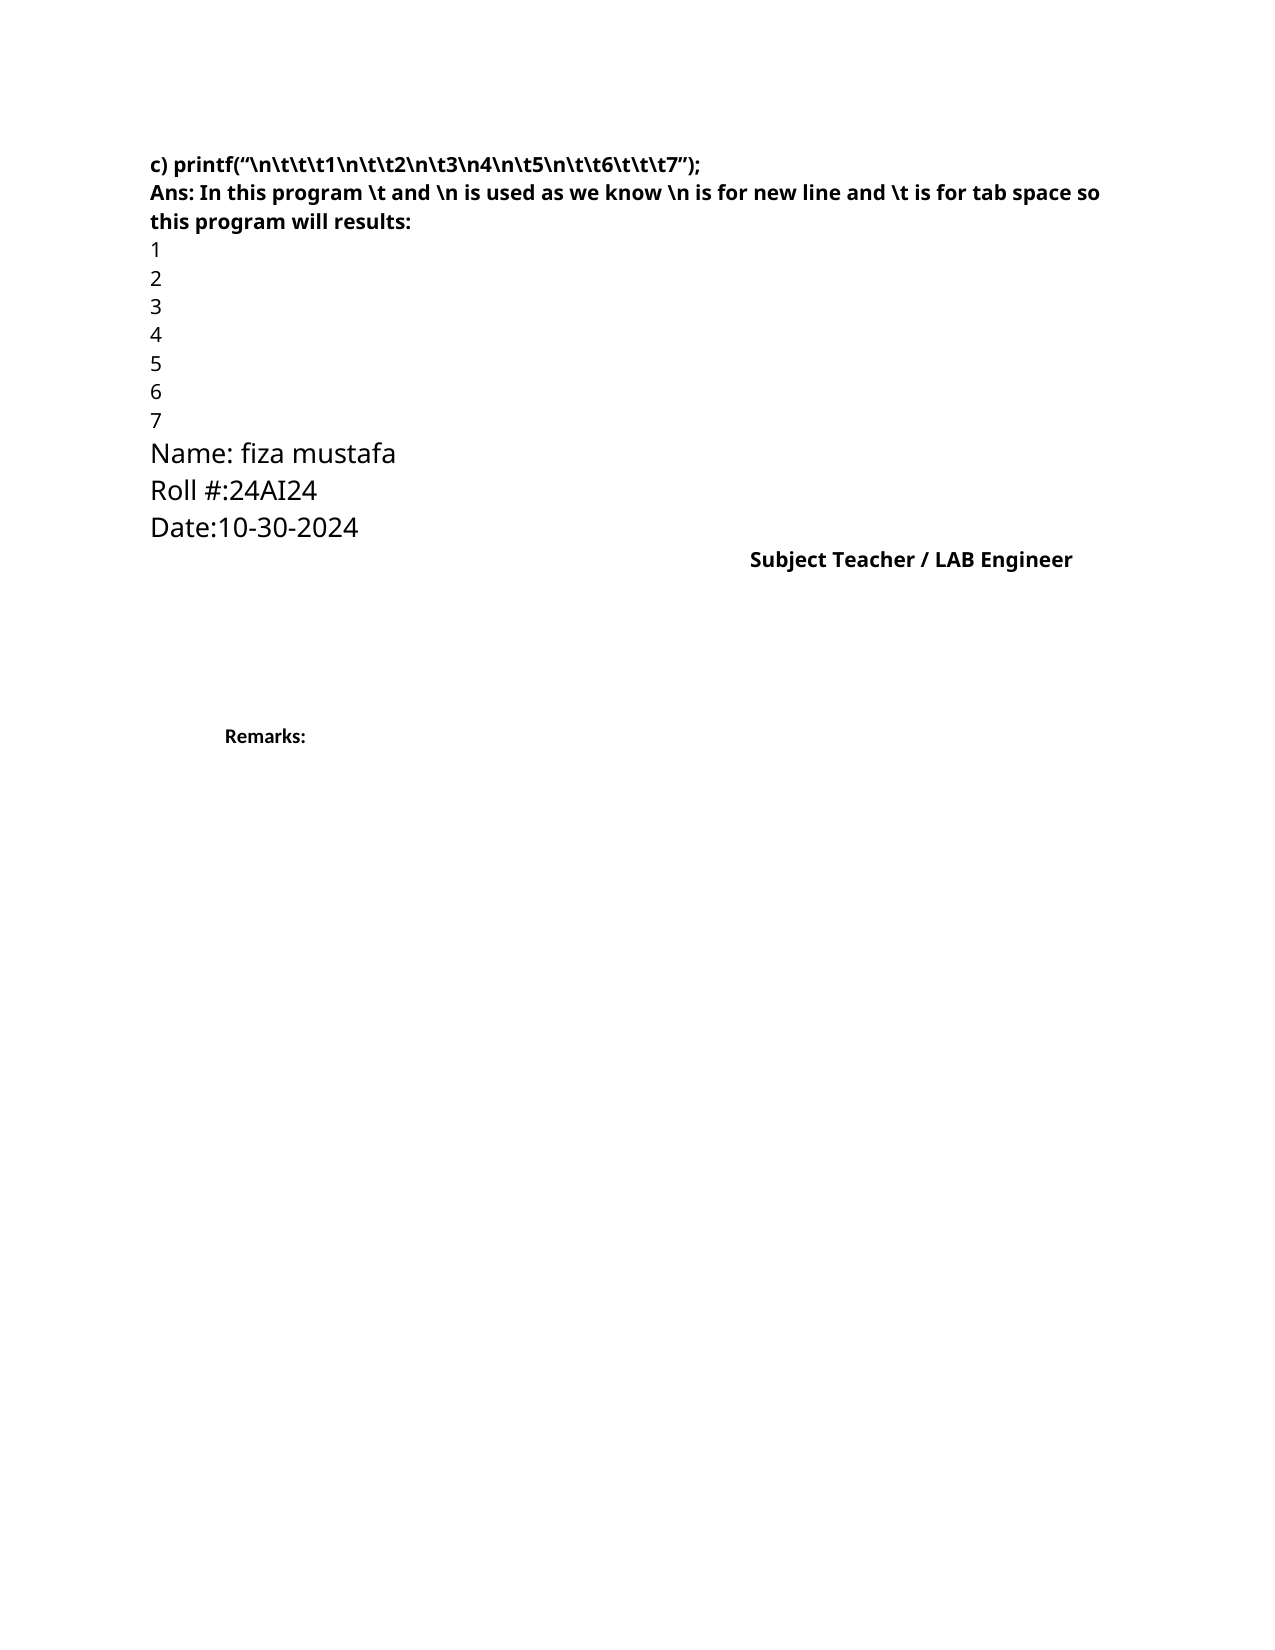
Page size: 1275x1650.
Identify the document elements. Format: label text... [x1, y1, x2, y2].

text Subject Teacher / LAB Engineer [675, 545, 1125, 573]
text 5 [150, 349, 1125, 377]
text 4 [150, 321, 1125, 349]
text Ans: In this program \t and \n is used as we know \n is for new line and \t is for tab space so this program will results: [150, 178, 1125, 235]
text Roll #:24AI24 [150, 471, 1125, 508]
text Remarks: [150, 723, 1125, 749]
text 7 [150, 406, 1125, 434]
text 2 [150, 264, 1125, 292]
text 6 [150, 377, 1125, 406]
text c) printf(“\n\t\t\t1\n\t\t2\n\t3\n4\n\t5\n\t\t6\t\t\t7”); [150, 150, 1125, 178]
text Name: fiza mustafa [150, 434, 1125, 471]
text Date:10-30-2024 [150, 508, 1125, 545]
text 3 [150, 292, 1125, 321]
text 1 [150, 235, 1125, 264]
